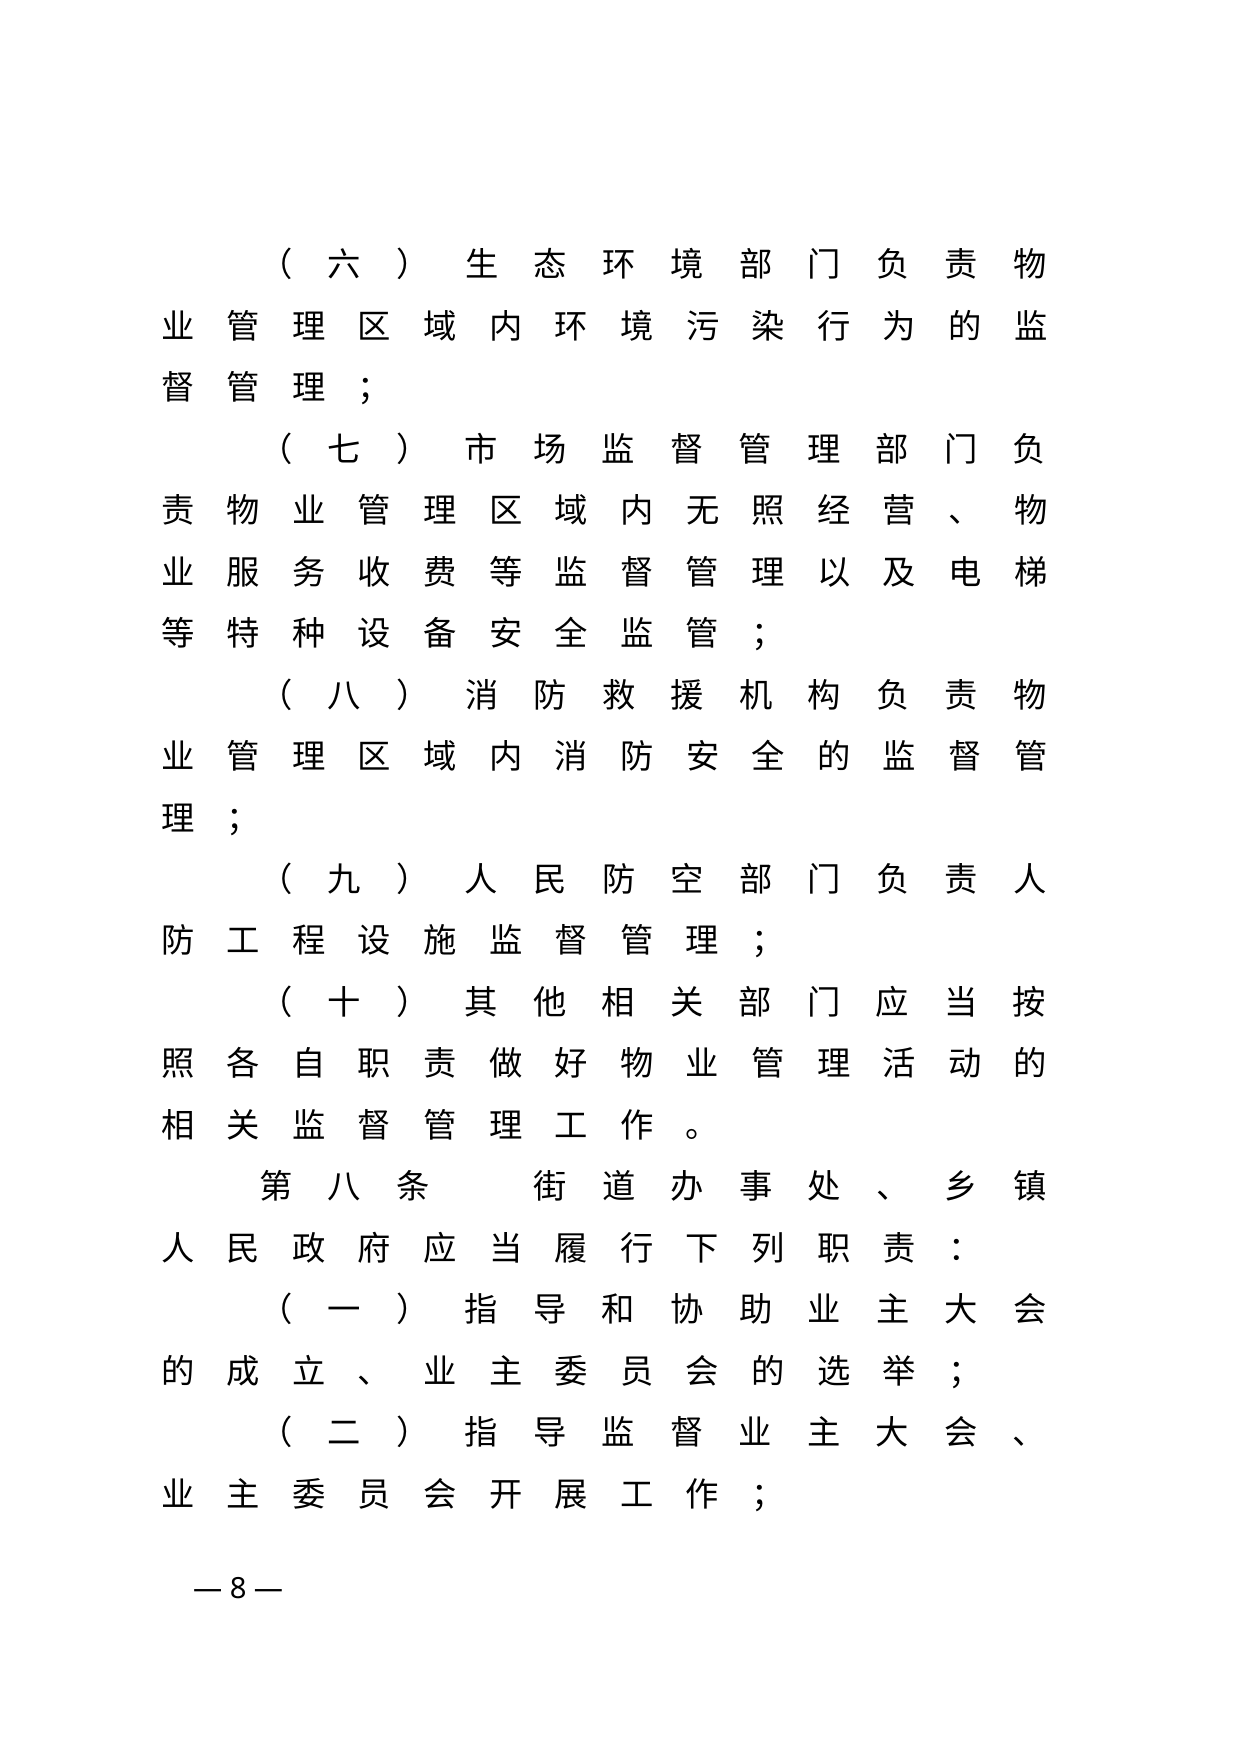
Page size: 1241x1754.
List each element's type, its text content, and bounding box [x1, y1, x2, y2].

text 第八条 街道办事处、乡镇人民政府应当履行下列职责： [161, 1153, 1079, 1276]
text （八）消防救援机构负责物业管理区域内消防安全的监督管理； [161, 662, 1079, 846]
text （九）人民防空部门负责人防工程设施监督管理； [161, 846, 1079, 969]
text （二）指导监督业主大会、业主委员会开展工作； [161, 1399, 1079, 1522]
text （一）指导和协助业主大会的成立、业主委员会的选举； [161, 1276, 1079, 1399]
text （十）其他相关部门应当按照各自职责做好物业管理活动的相关监督管理工作。 [161, 969, 1079, 1153]
text （六）生态环境部门负责物业管理区域内环境污染行为的监督管理； [161, 232, 1079, 416]
text （七）市场监督管理部门负责物业管理区域内无照经营、物业服务收费等监督管理以及电梯等特种设备安全监管； [161, 416, 1079, 662]
